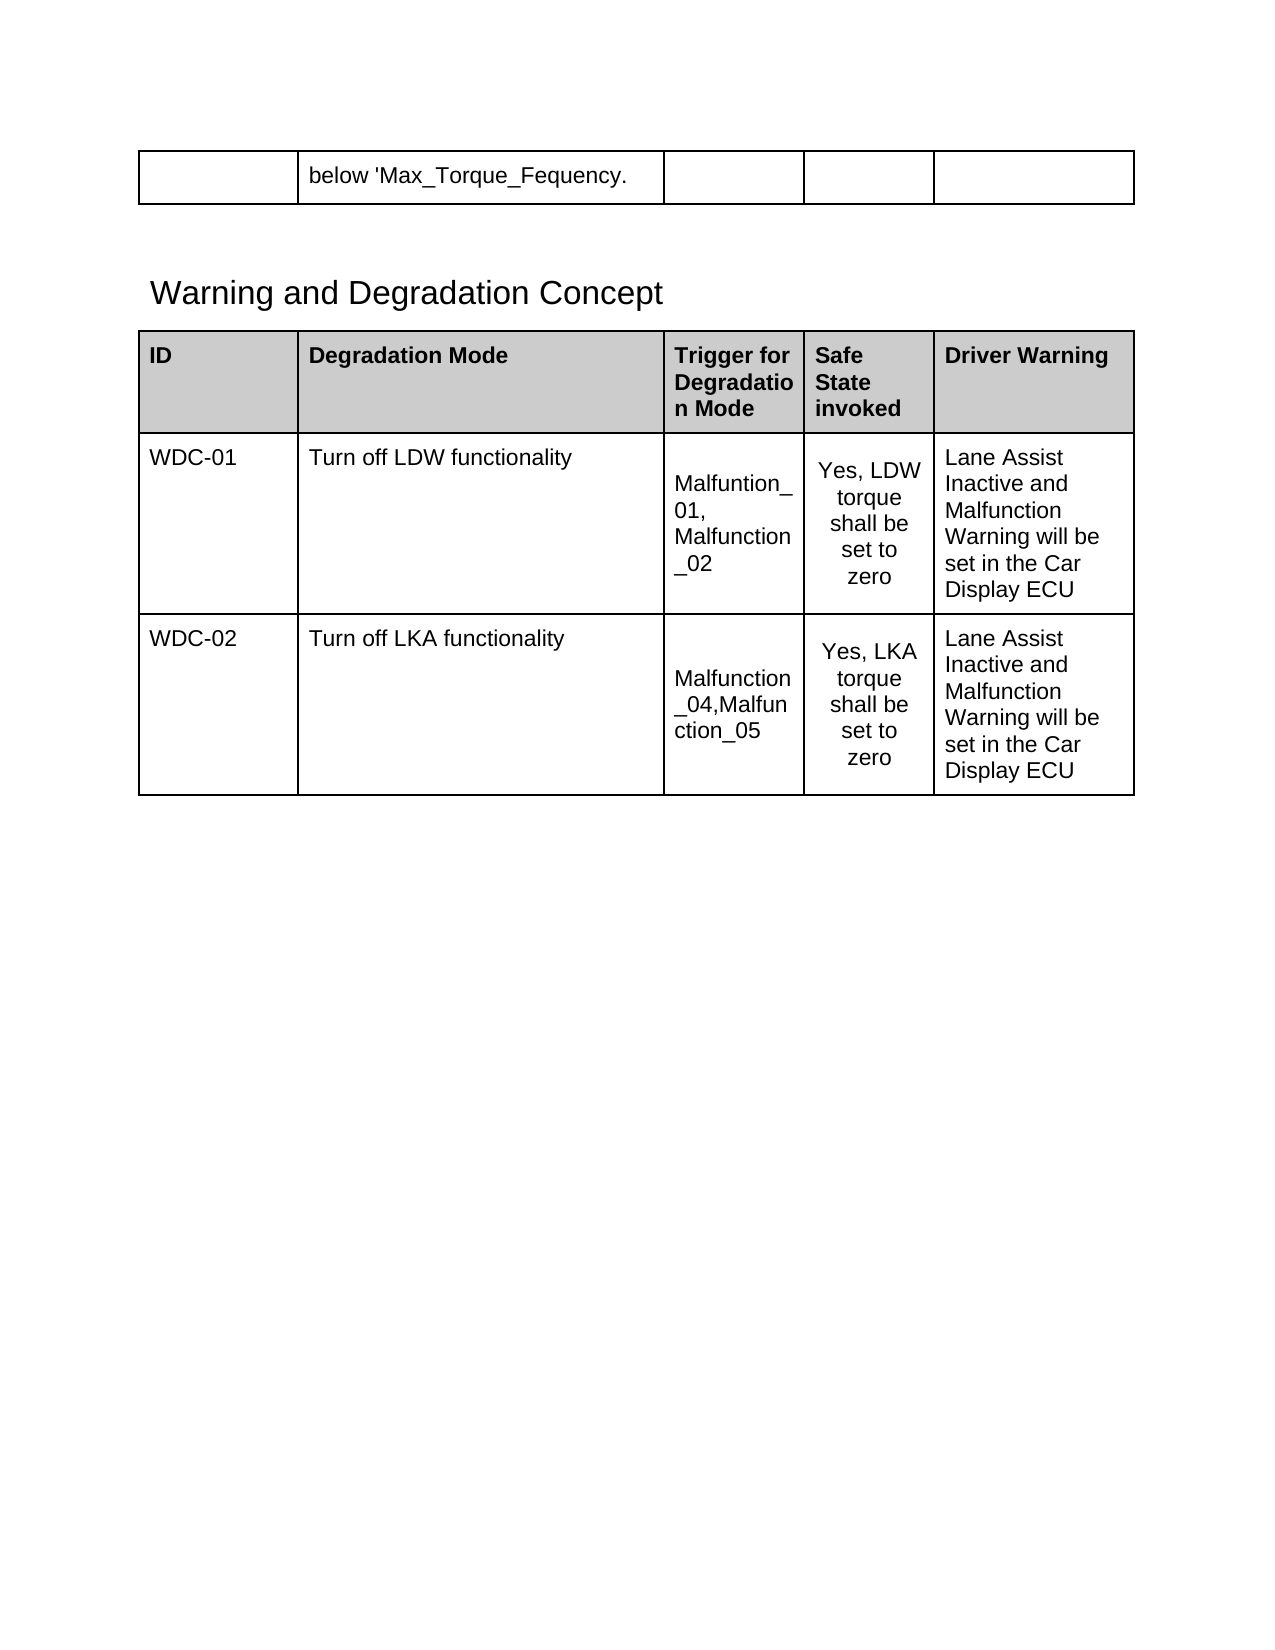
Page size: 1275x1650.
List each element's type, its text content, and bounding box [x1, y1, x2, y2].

table_cell Malfunction_04,Malfunction_05 [665, 615, 803, 794]
table_cell X [665, 152, 803, 203]
table_header Safe State invoked [805, 332, 933, 432]
table_cell Turn off LKA functionality [299, 615, 663, 794]
table_header Driver Warning [935, 332, 1133, 432]
table_header Degradation Mode [299, 332, 663, 432]
table_cell Turn off LDW functionality [299, 434, 663, 613]
table_cell WDC-02 [140, 615, 297, 794]
table_cell [935, 152, 1133, 203]
table_cell [805, 152, 933, 203]
table_header ID [140, 332, 297, 432]
table_cell WDC-01 [140, 434, 297, 613]
table_header Trigger for Degradation Mode [665, 332, 803, 432]
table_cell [140, 152, 297, 203]
table_cell Lane Assist Inactive and Malfunction Warning will be set in the Car Display ECU [935, 615, 1133, 794]
table_cell Lane Assist Inactive and Malfunction Warning will be set in the Car Display ECU [935, 434, 1133, 613]
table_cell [299, 152, 663, 203]
subtitle Warning and Degradation Concept [150, 273, 1125, 311]
table_cell Malfuntion_01, Malfunction_02 [665, 434, 803, 613]
table_cell Yes, LKA torque shall be set to zero [805, 615, 933, 794]
table_cell Yes, LDW torque shall be set to zero [805, 434, 933, 613]
